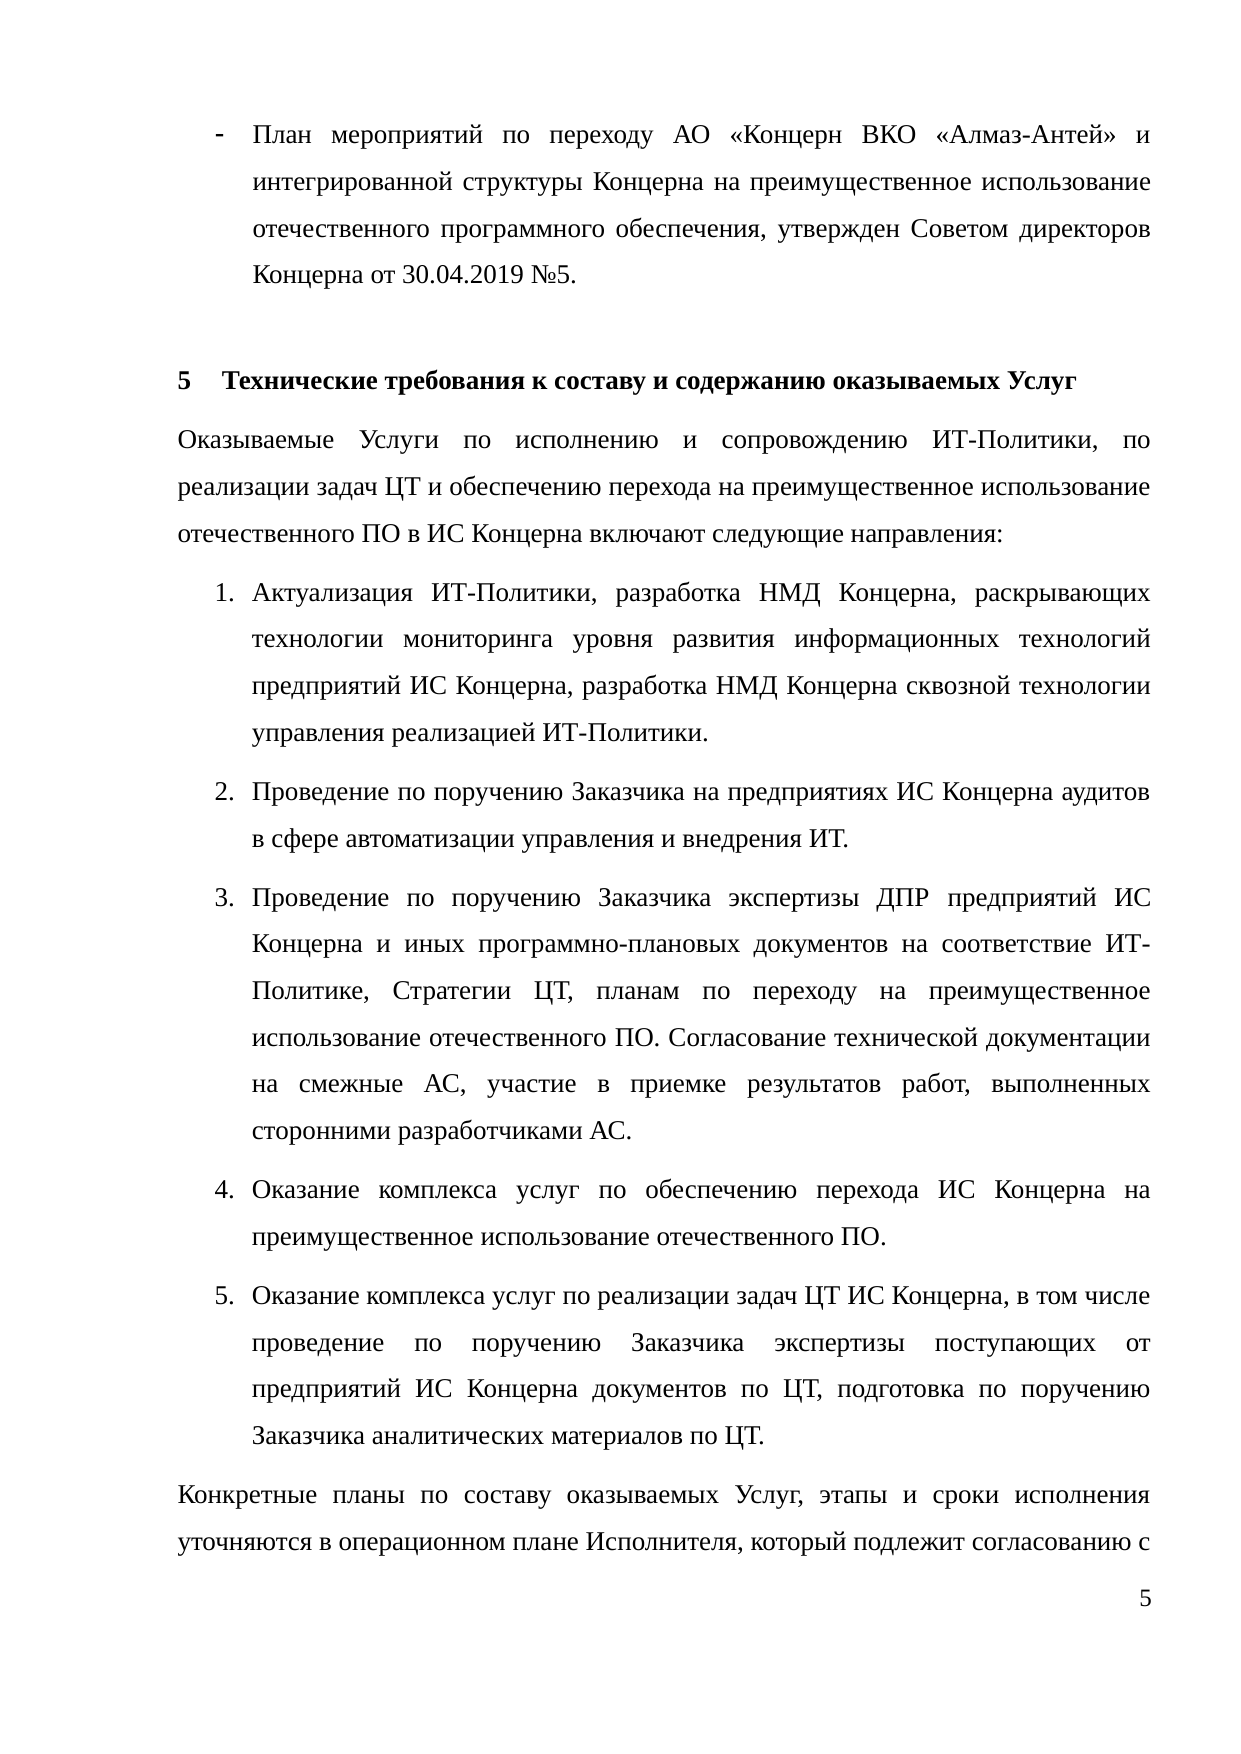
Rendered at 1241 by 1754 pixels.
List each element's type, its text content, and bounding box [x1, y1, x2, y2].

list Проведение по поручению Заказчика на предприятиях ИС Концерна аудитов в сфере автоматизации управления и внедрения ИТ. [214, 775, 1152, 853]
list План мероприятий по переходу АО «Концерн ВКО «Алмаз-Антей» и интегрированной структуры Концерна на преимущественное использование отечественного программного обеспечения, утвержден Советом директоров Концерна от 30.04.2019 №5. [215, 118, 1152, 289]
list Оказание комплекса услуг по обеспечению перехода ИС Концерна на преимущественное использование отечественного ПО. [214, 1173, 1152, 1251]
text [177, 1478, 1152, 1556]
subtitle Технические требования к составу и содержанию оказываемых Услуг [177, 364, 1152, 395]
list Проведение по поручению Заказчика экспертизы ДПР предприятий ИС Концерна и иных программно-плановых документов на соответствие ИТ-Политике, Стратегии ЦТ, планам по переходу на преимущественное использование отечественного ПО. Согласование технической документации на смежные АС, участие в приемке результатов работ, выполненных сторонними разработчиками АС. [214, 881, 1152, 1145]
text Оказываемые Услуги по исполнению и сопровождению ИТ-Политики, по реализации задач ЦТ и обеспечению перехода на преимущественное использование отечественного ПО в ИС Концерна включают следующие направления: [177, 423, 1152, 548]
list Оказание комплекса услуг по реализации задач ЦТ ИС Концерна, в том числе проведение по поручению Заказчика экспертизы поступающих от предприятий ИС Концерна документов по ЦТ, подготовка по поручению Заказчика аналитических материалов по ЦТ. [214, 1279, 1152, 1450]
list Актуализация ИТ-Политики, разработка НМД Концерна, раскрывающих технологии мониторинга уровня развития информационных технологий предприятий ИС Концерна, разработка НМД Концерна сквозной технологии управления реализацией ИТ-Политики. [214, 576, 1152, 747]
